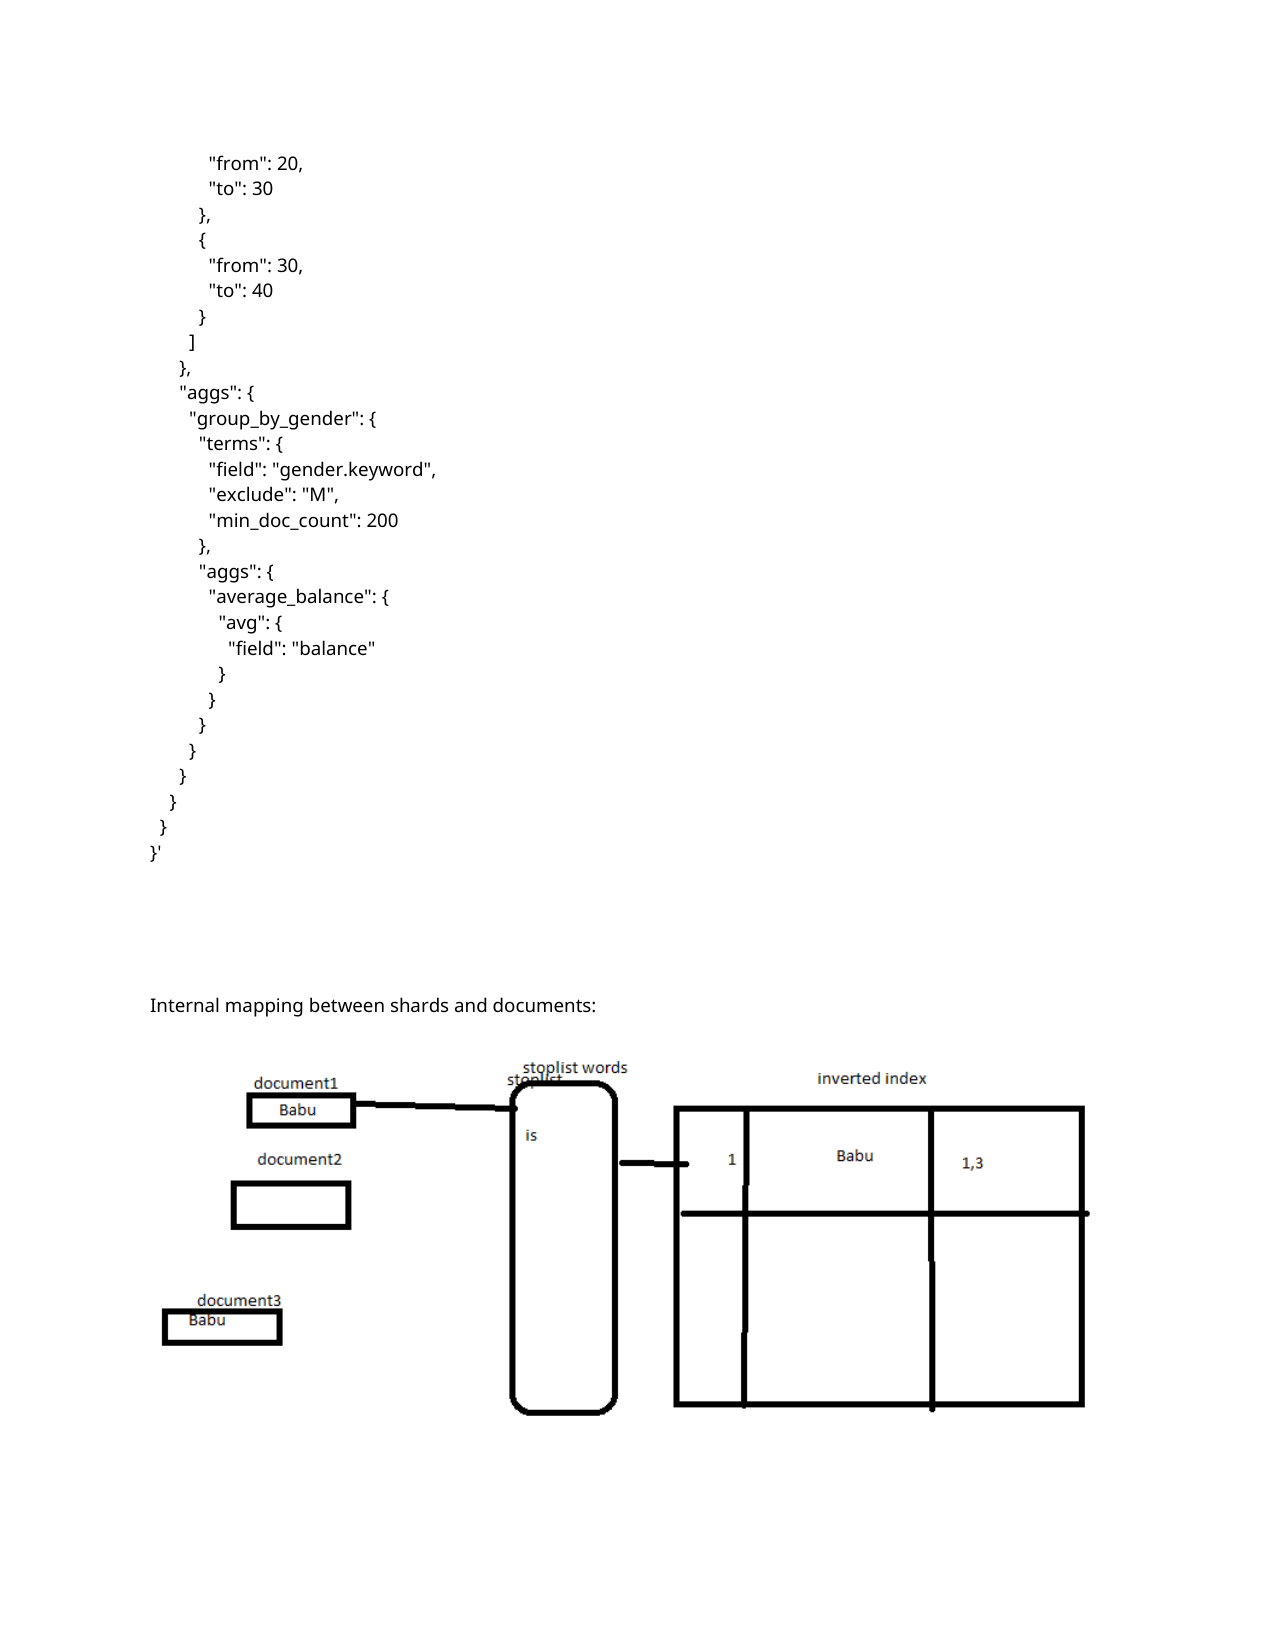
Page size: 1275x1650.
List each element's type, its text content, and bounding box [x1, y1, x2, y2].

text } [150, 686, 1125, 711]
text }' [150, 839, 1125, 864]
text "aggs": { [150, 558, 1125, 584]
text "field": "balance" [150, 635, 1125, 660]
text "terms": { [150, 431, 1125, 456]
text "min_doc_count": 200 [150, 507, 1125, 533]
text } [150, 711, 1125, 737]
text Internal mapping between shards and documents: [150, 992, 1125, 1018]
text } [150, 737, 1125, 762]
text "from": 30, [150, 252, 1125, 278]
text "to": 40 [150, 278, 1125, 303]
picture [150, 1043, 1125, 1498]
text "avg": { [150, 609, 1125, 635]
text } [150, 813, 1125, 839]
text } [150, 762, 1125, 788]
text } [150, 660, 1125, 686]
text "to": 30 [150, 176, 1125, 201]
text ] [150, 329, 1125, 354]
text { [150, 227, 1125, 252]
text }, [150, 354, 1125, 380]
text }, [150, 201, 1125, 227]
text "aggs": { [150, 380, 1125, 405]
text } [150, 788, 1125, 813]
text "field": "gender.keyword", [150, 456, 1125, 482]
text }, [150, 533, 1125, 558]
text "from": 20, [150, 150, 1125, 176]
text "exclude": "M", [150, 482, 1125, 507]
text "average_balance": { [150, 584, 1125, 609]
text } [150, 303, 1125, 329]
text "group_by_gender": { [150, 405, 1125, 431]
